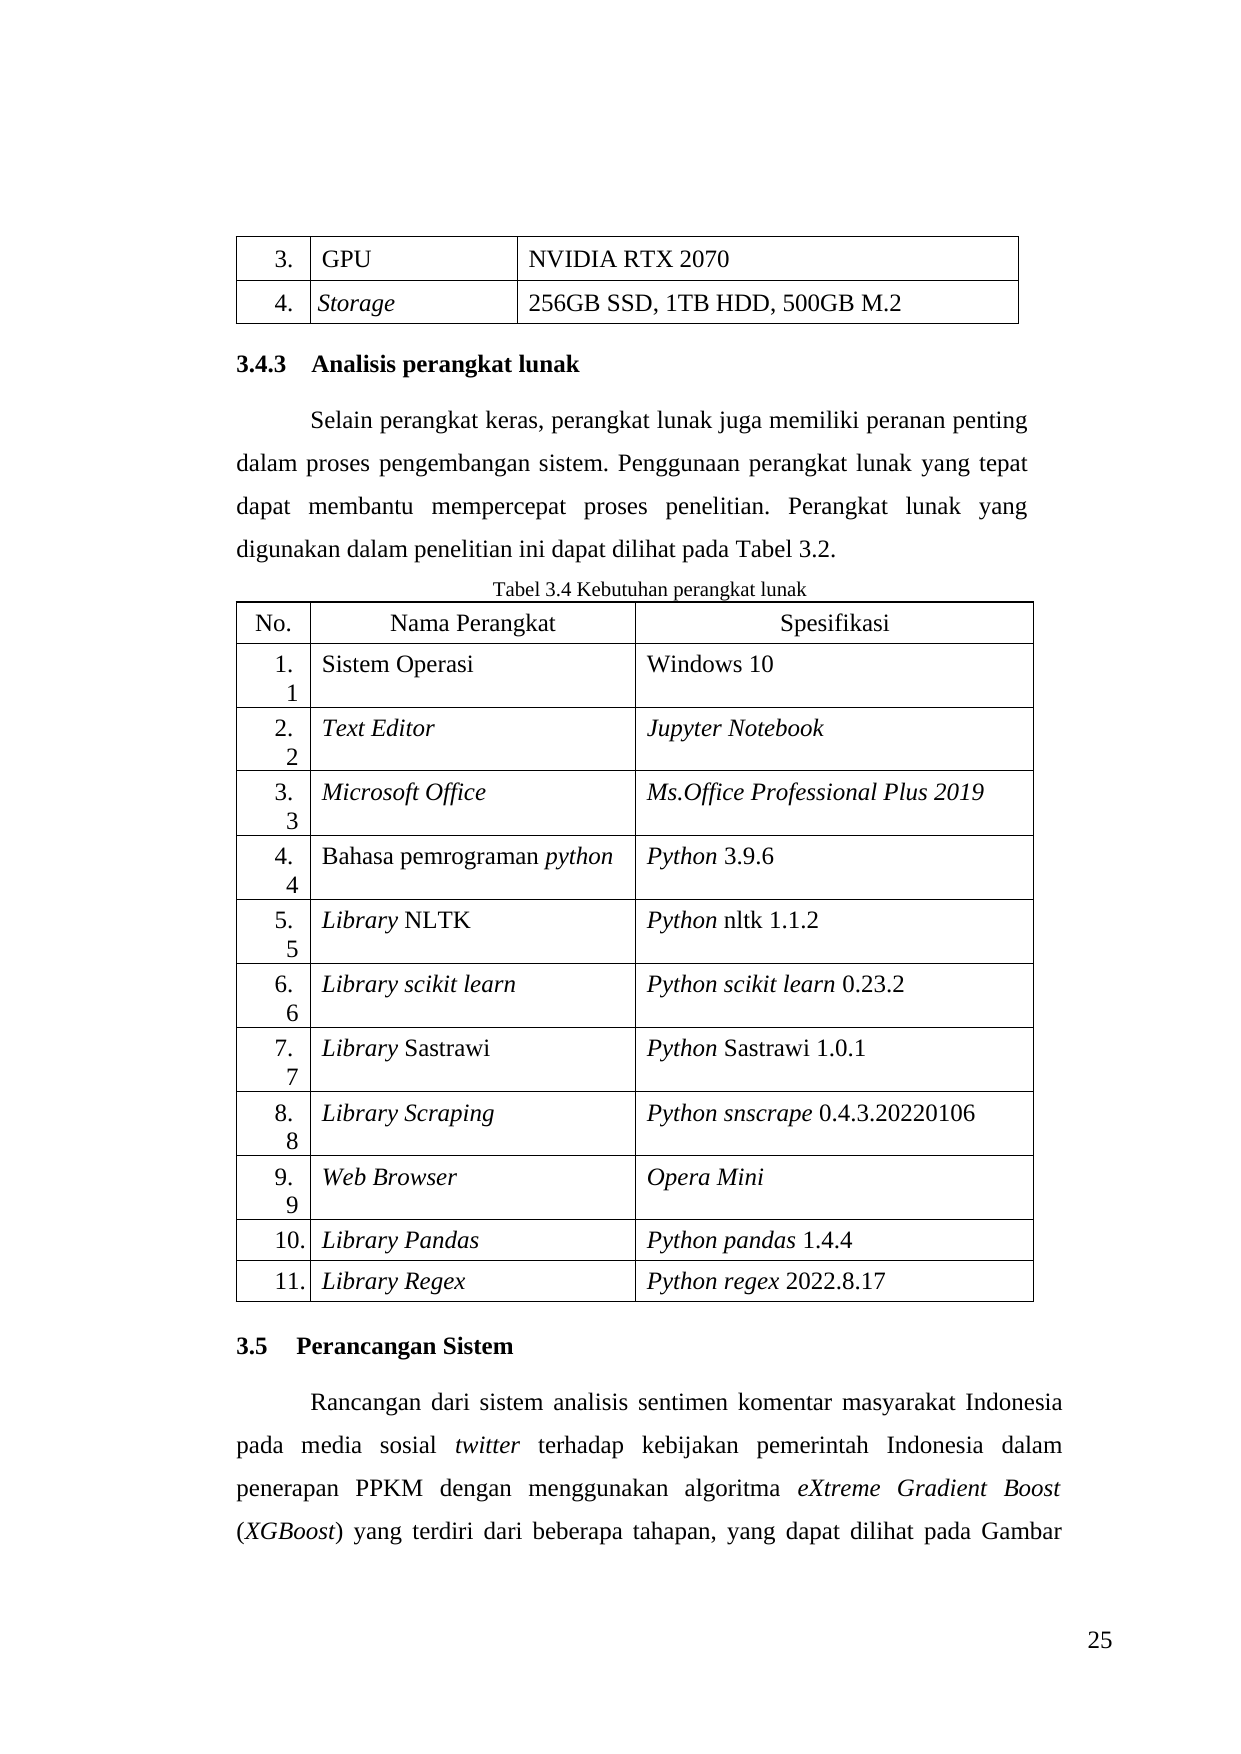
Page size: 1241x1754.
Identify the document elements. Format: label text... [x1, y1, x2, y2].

subtitle Perancangan Sistem [236, 1331, 1063, 1360]
table_header Nama Perangkat [311, 603, 635, 643]
table_cell 8 [237, 1092, 310, 1155]
table_header No. [237, 603, 310, 643]
table_cell Python 3.9.6 [636, 836, 1033, 899]
text Selain perangkat keras, perangkat lunak juga memiliki peranan penting dalam proses pengembangan sistem. Penggunaan perangkat lunak yang tepat dapat membantu mempercepat proses penelitian. Perangkat lunak yang digunakan dalam penelitian ini dapat dilihat pada Tabel 3.2. [236, 405, 1027, 563]
table_cell [237, 1261, 310, 1301]
table_cell Library Scraping [311, 1092, 635, 1155]
table_cell Windows 10 [636, 644, 1033, 707]
subtitle Analisis perangkat lunak [236, 349, 1063, 378]
table_cell 9 [237, 1156, 310, 1219]
table_cell Ms.Office Professional Plus 2019 [636, 771, 1033, 835]
table_cell Microsoft Office [311, 771, 635, 835]
table_cell Python scikit learn 0.23.2 [636, 964, 1033, 1027]
table_cell Storage [311, 281, 517, 323]
table_cell 5 [237, 900, 310, 963]
table_cell Library NLTK [311, 900, 635, 963]
table_cell Library Sastrawi [311, 1028, 635, 1091]
table_cell NVIDIA RTX 2070 [518, 237, 1018, 280]
table_cell Text Editor [311, 708, 635, 770]
table_cell 2 [237, 708, 310, 770]
table_cell 256GB SSD, 1TB HDD, 500GB M.2 [518, 281, 1018, 323]
table_cell Web Browser [311, 1156, 635, 1219]
table_cell [237, 237, 310, 280]
table_cell 7 [237, 1028, 310, 1091]
table_cell 1 [237, 644, 310, 707]
table_cell [237, 281, 310, 323]
table_cell Python pandas 1.4.4 [636, 1220, 1033, 1260]
table_cell Python snscrape 0.4.3.20220106 [636, 1092, 1033, 1155]
table_cell 6 [237, 964, 310, 1027]
table_cell 3 [237, 771, 310, 835]
table_cell [237, 1220, 310, 1260]
table_cell Bahasa pemrograman python [311, 836, 635, 899]
table_cell 4 [237, 836, 310, 899]
table_cell GPU [311, 237, 517, 280]
table_cell Sistem Operasi [311, 644, 635, 707]
table_cell Library scikit learn [311, 964, 635, 1027]
table_header Spesifikasi [636, 603, 1033, 643]
table_cell Library Regex [311, 1261, 635, 1301]
table_cell Opera Mini [636, 1156, 1033, 1219]
table_cell Python regex 2022.8.17 [636, 1261, 1033, 1301]
table_cell Library Pandas [311, 1220, 635, 1260]
table_cell Jupyter Notebook [636, 708, 1033, 770]
table_cell Python Sastrawi 1.0.1 [636, 1028, 1033, 1091]
table_cell Python nltk 1.1.2 [636, 900, 1033, 963]
